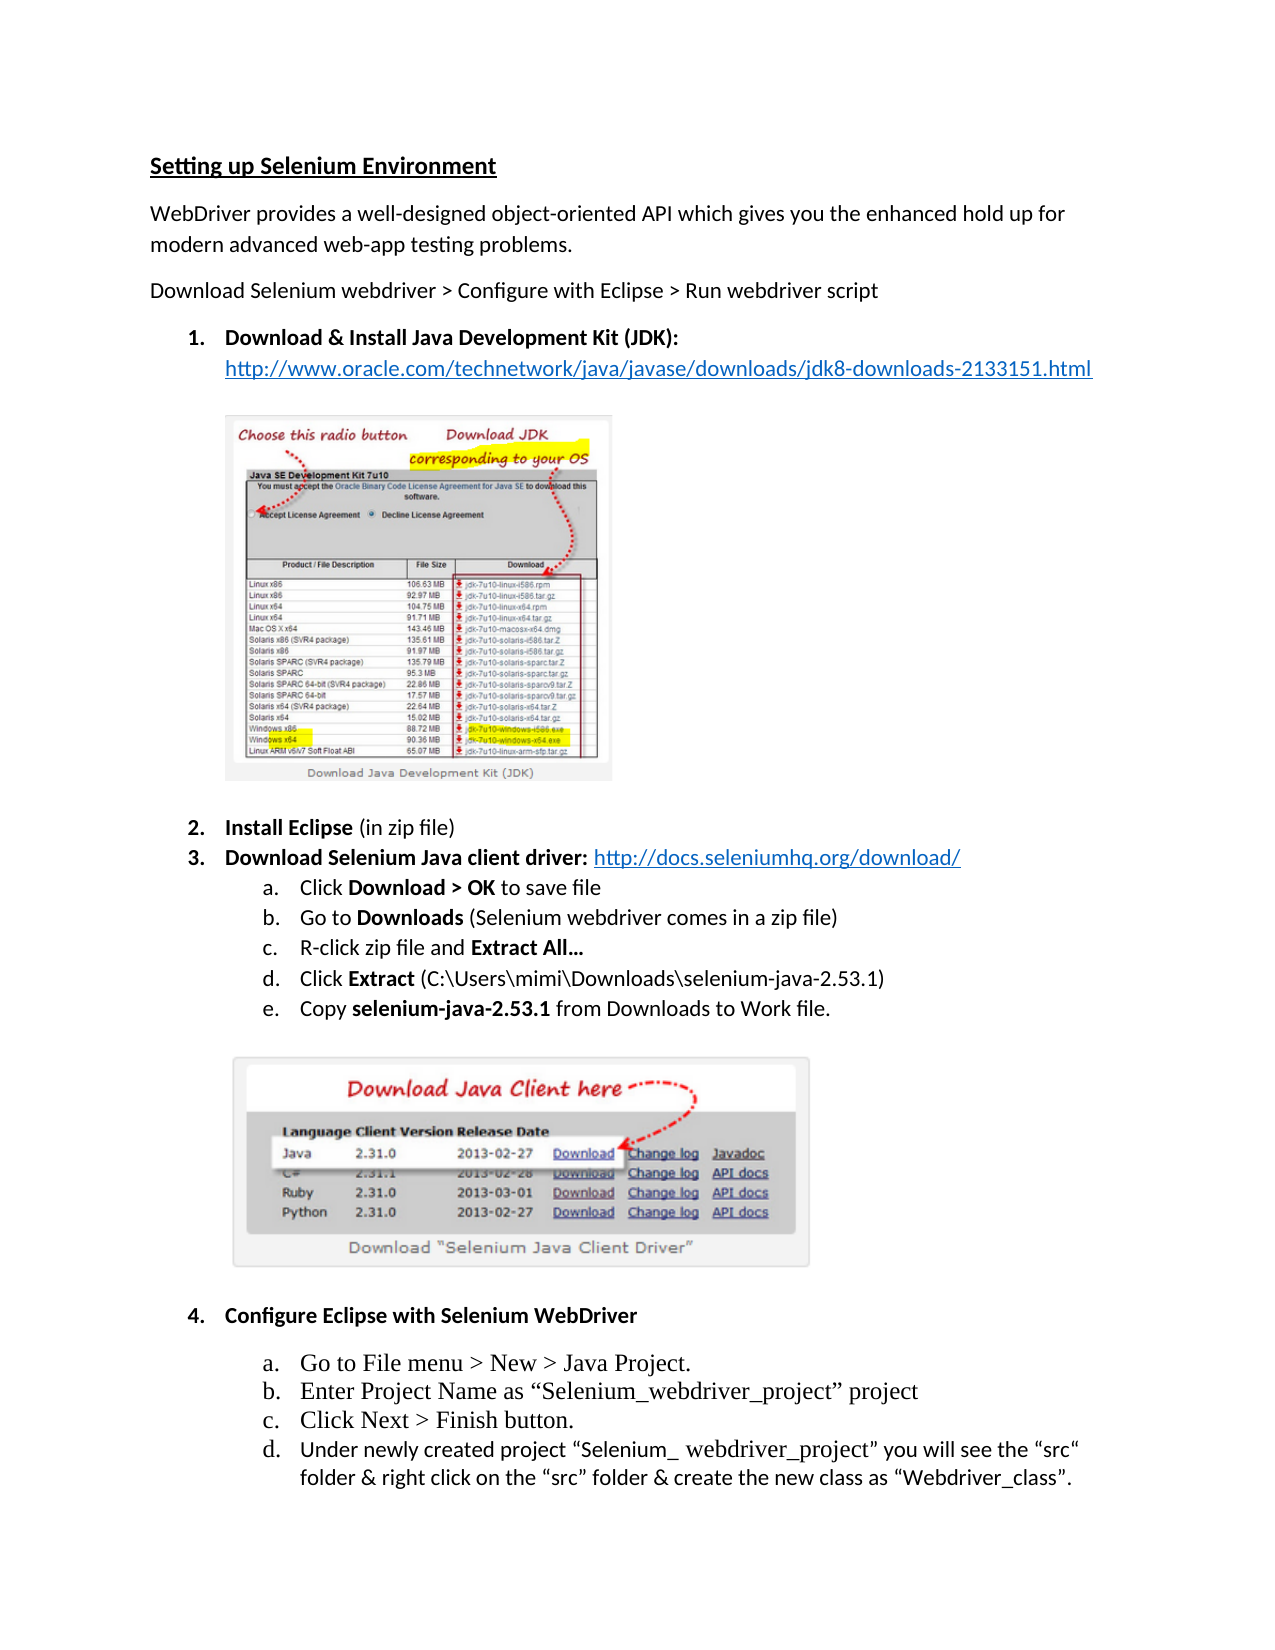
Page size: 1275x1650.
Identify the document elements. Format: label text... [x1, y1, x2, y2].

text WebDriver provides a well-designed object-oriented API which gives you the enhanced hold up for modern advanced web-app testing problems. [150, 199, 1125, 258]
list Under newly created project “Selenium_ webdriver_project” you will see the “src“ folder & right click on the “src” folder & create the new class as “Webdriver_class”. [262, 1434, 1125, 1491]
picture [225, 1054, 818, 1269]
list R-click zip file and Extract All… [262, 933, 1125, 961]
list Click Extract (C:\Users\mimi\Downloads\selenium-java-2.53.1) [262, 964, 1125, 992]
list Click Download > OK to save file [262, 873, 1125, 901]
list Go to Downloads (Selenium webdriver comes in a zip file) [262, 903, 1125, 931]
list Go to File menu > New > Java Project. [262, 1348, 1125, 1376]
list Configure Eclipse with Selenium WebDriver [187, 1301, 1125, 1329]
list Enter Project Name as “Selenium_webdriver_project” project [262, 1376, 1125, 1405]
text Setting up Selenium Environment [150, 150, 1125, 181]
text Download Selenium webdriver > Configure with Eclipse > Run webdriver script [150, 277, 1125, 305]
list Copy selenium-java-2.53.1 from Downloads to Work file. [262, 994, 1125, 1022]
list Download Selenium Java client driver: http://docs.seleniumhq.org/download/ [187, 843, 1125, 871]
list Click Next > Finish button. [262, 1405, 1125, 1434]
list Download & Install Java Development Kit (JDK): http://www.oracle.com/technetwork/java/javase/downloads/jdk8-downloads-2133151.html [187, 323, 1125, 382]
list Install Eclipse (in zip file) [187, 813, 1125, 841]
picture [225, 414, 613, 781]
